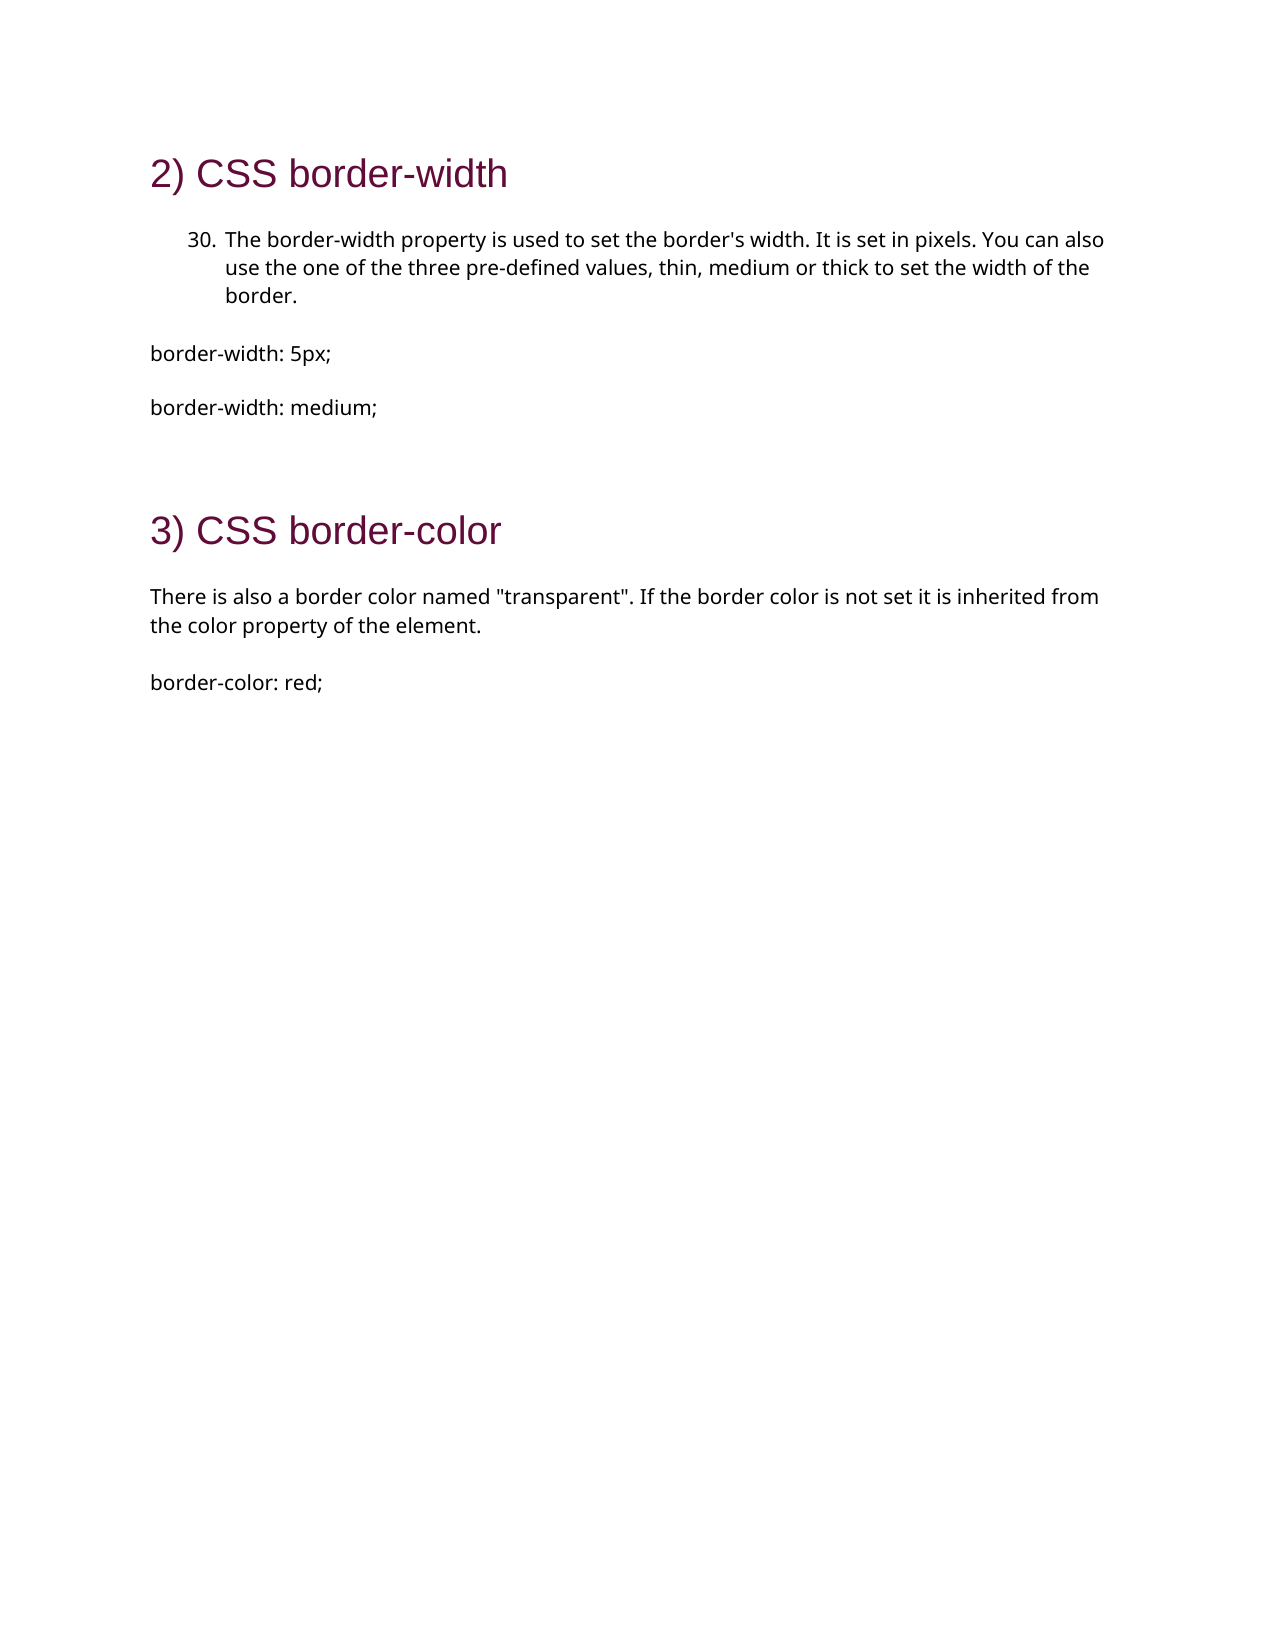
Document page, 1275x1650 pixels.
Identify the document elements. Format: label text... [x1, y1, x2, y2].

text border-color: red; [150, 668, 1125, 697]
text 2) CSS border-width [150, 150, 1125, 196]
text There is also a border color named "transparent". If the border color is not set it is inherited from the color property of the element. [150, 582, 1125, 639]
text border-width: medium; [150, 393, 1125, 421]
text border-width: 5px; [150, 339, 1125, 368]
list The border-width property is used to set the border's width. It is set in pixels. You can also use the one of the three pre-defined values, thin, medium or thick to set the width of the border. [187, 225, 1125, 310]
text 3) CSS border-color [150, 507, 1125, 553]
